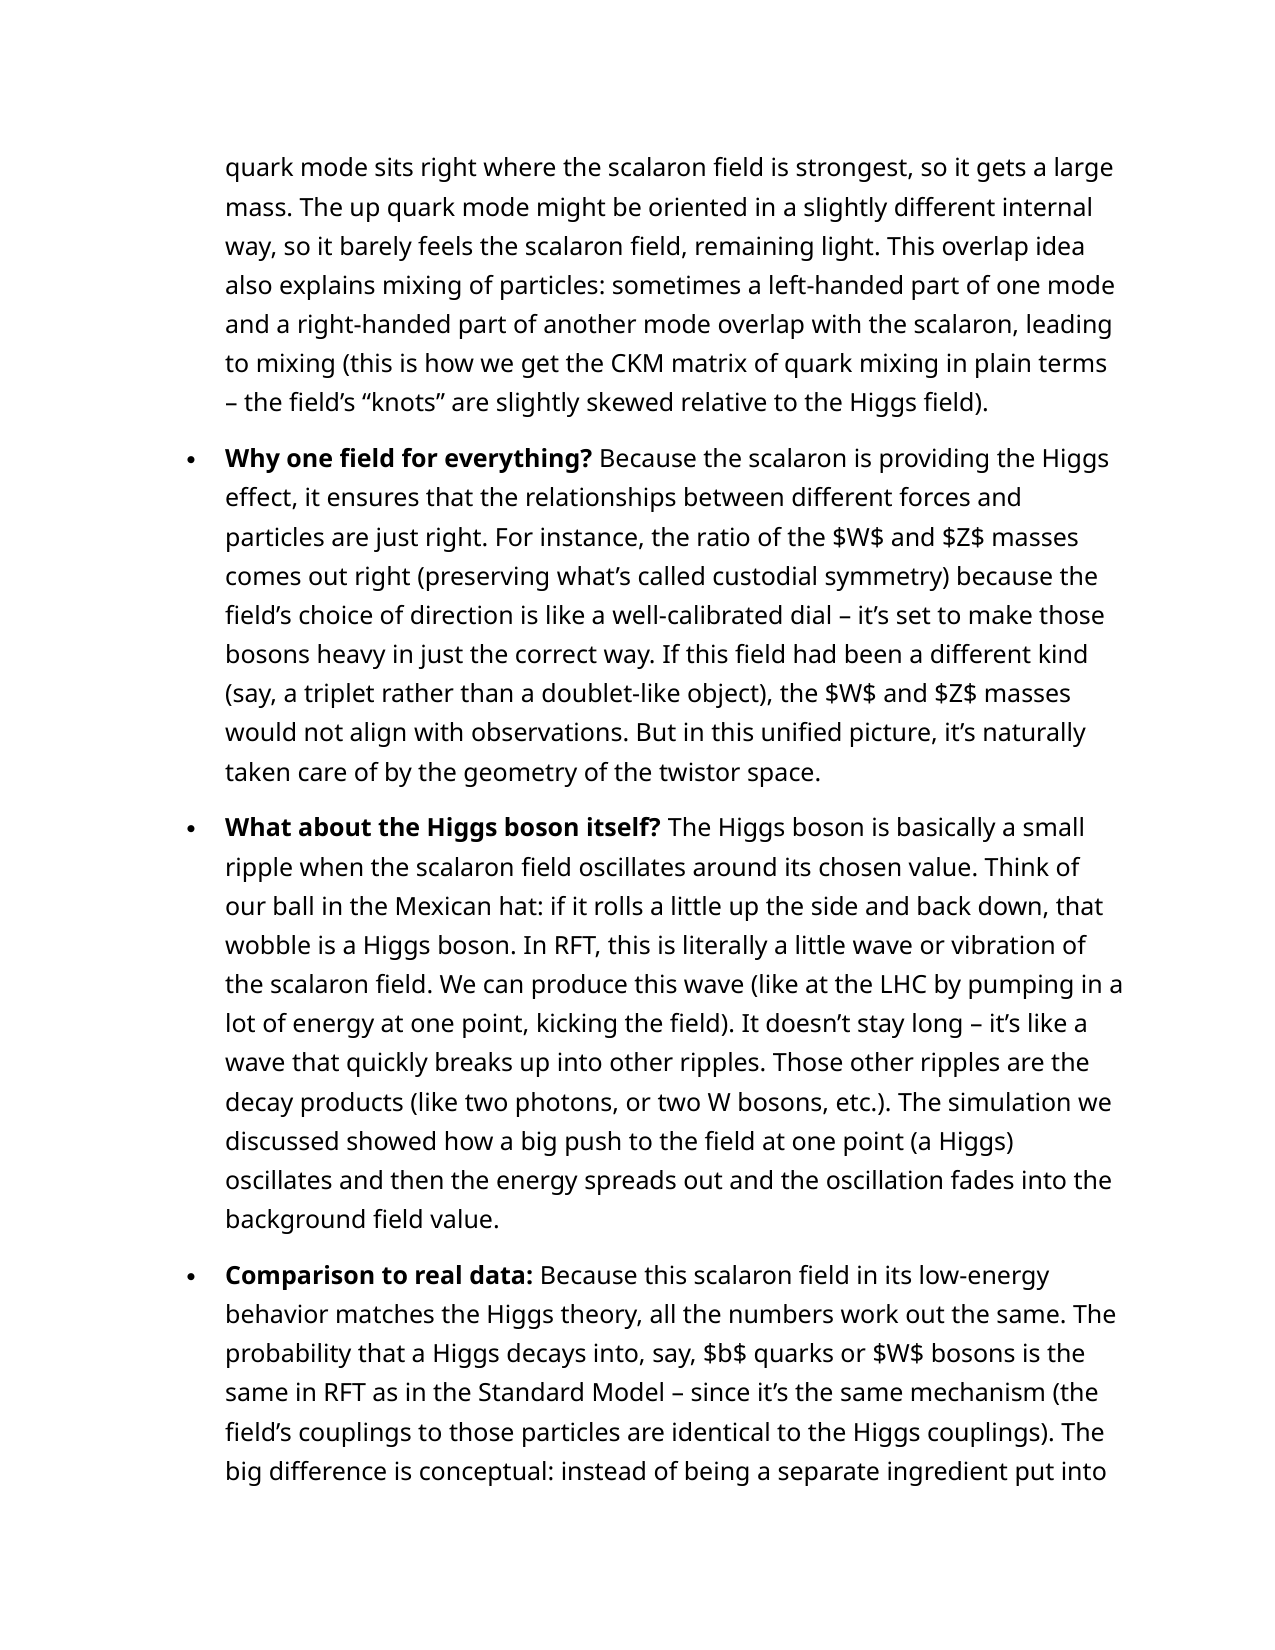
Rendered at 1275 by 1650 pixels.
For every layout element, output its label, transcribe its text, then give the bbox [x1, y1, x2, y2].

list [187, 150, 1125, 419]
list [187, 1257, 1125, 1487]
list Why one field for everything? Because the scalaron is providing the Higgs effect, it ensures that the relationships between different forces and particles are just right. For instance, the ratio of the $W$ and $Z$ masses comes out right (preserving what’s called custodial symmetry) because the field’s choice of direction is like a well-calibrated dial – it’s set to make those bosons heavy in just the correct way. If this field had been a different kind (say, a triplet rather than a doublet-like object), the $W$ and $Z$ masses would not align with observations. But in this unified picture, it’s naturally taken care of by the geometry of the twistor space. [187, 441, 1125, 788]
list What about the Higgs boson itself? The Higgs boson is basically a small ripple when the scalaron field oscillates around its chosen value. Think of our ball in the Mexican hat: if it rolls a little up the side and back down, that wobble is a Higgs boson. In RFT, this is literally a little wave or vibration of the scalaron field. We can produce this wave (like at the LHC by pumping in a lot of energy at one point, kicking the field). It doesn’t stay long – it’s like a wave that quickly breaks up into other ripples. Those other ripples are the decay products (like two photons, or two W bosons, etc.). The simulation we discussed showed how a big push to the field at one point (a Higgs) oscillates and then the energy spreads out and the oscillation fades into the background field value. [187, 810, 1125, 1236]
